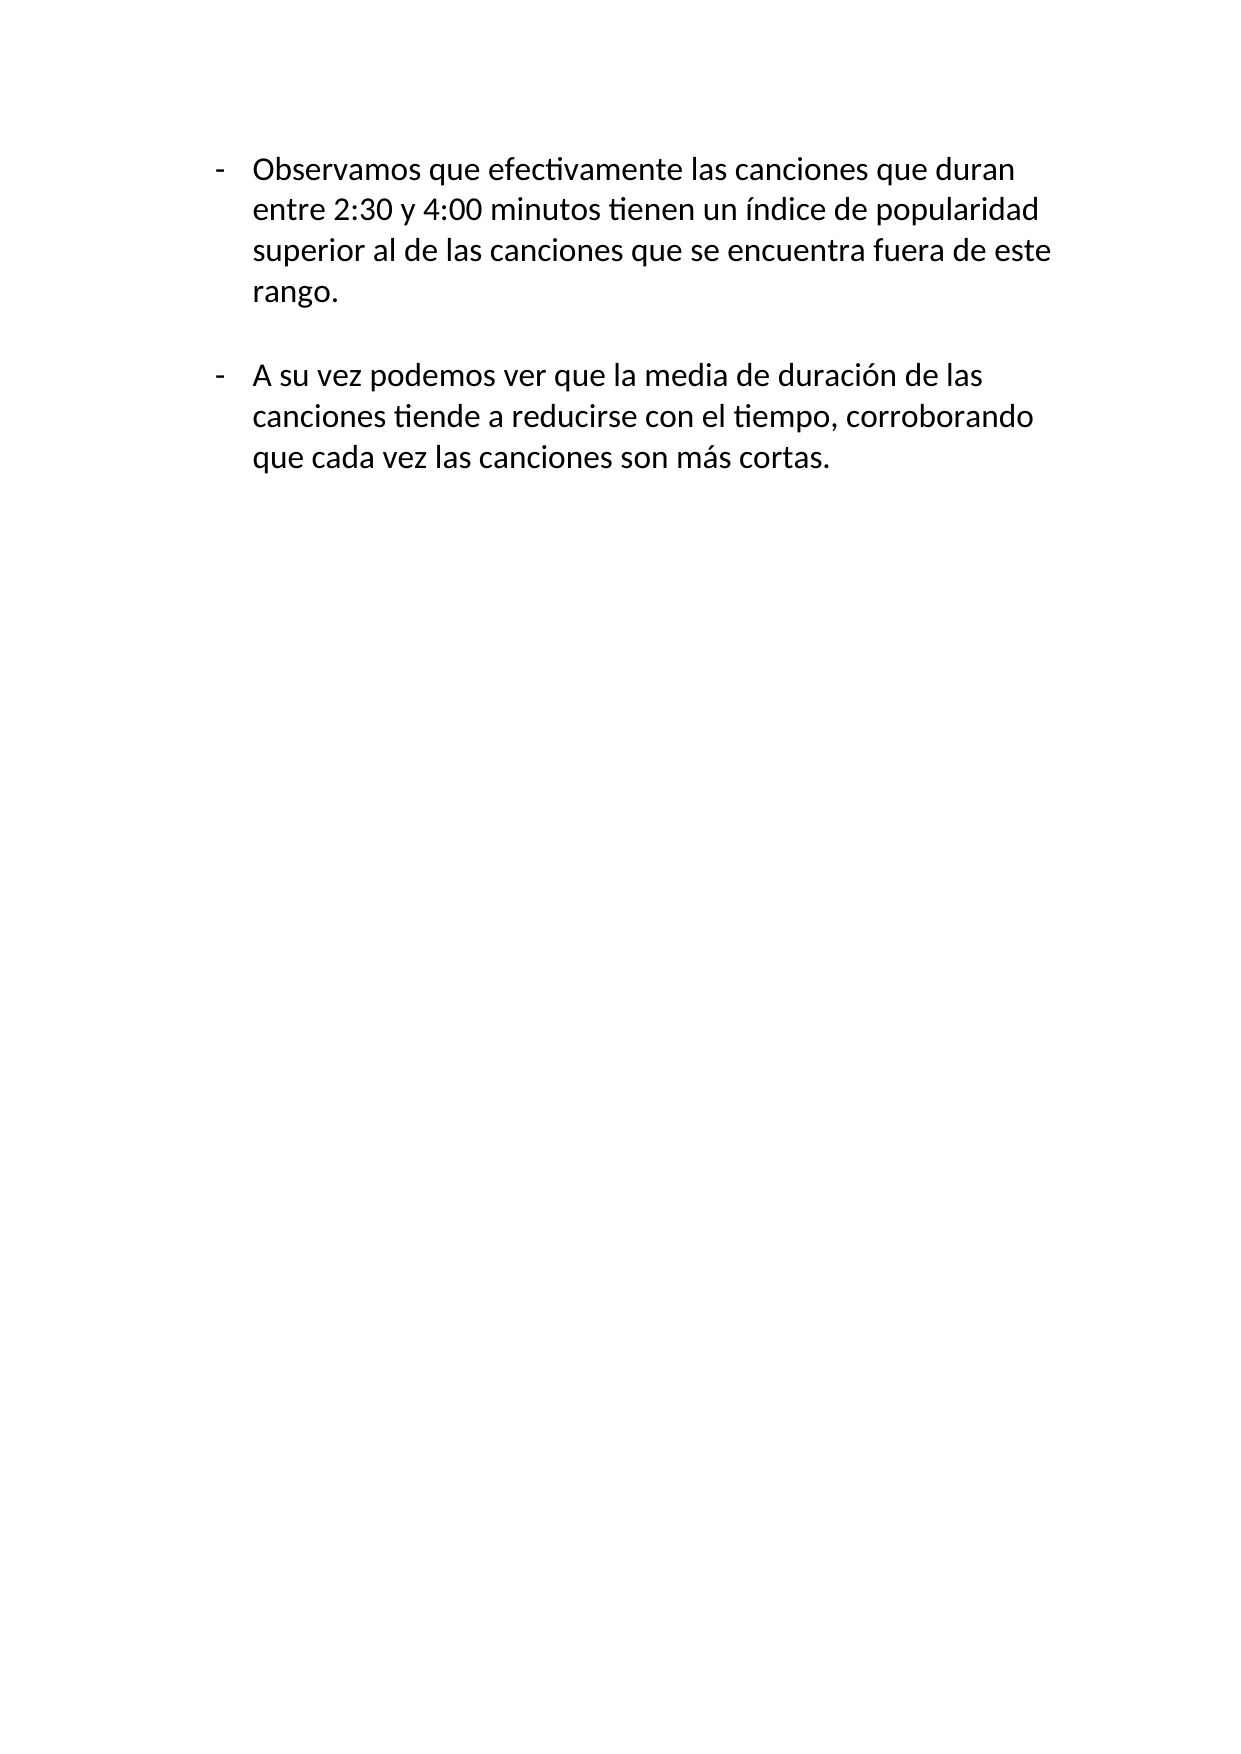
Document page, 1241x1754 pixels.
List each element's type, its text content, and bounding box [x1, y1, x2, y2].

list Observamos que efectivamente las canciones que duran entre 2:30 y 4:00 minutos tienen un índice de popularidad superior al de las canciones que se encuentra fuera de este rango. [215, 148, 1063, 311]
list A su vez podemos ver que la media de duración de las canciones tiende a reducirse con el tiempo, corroborando que cada vez las canciones son más cortas. [215, 354, 1063, 477]
